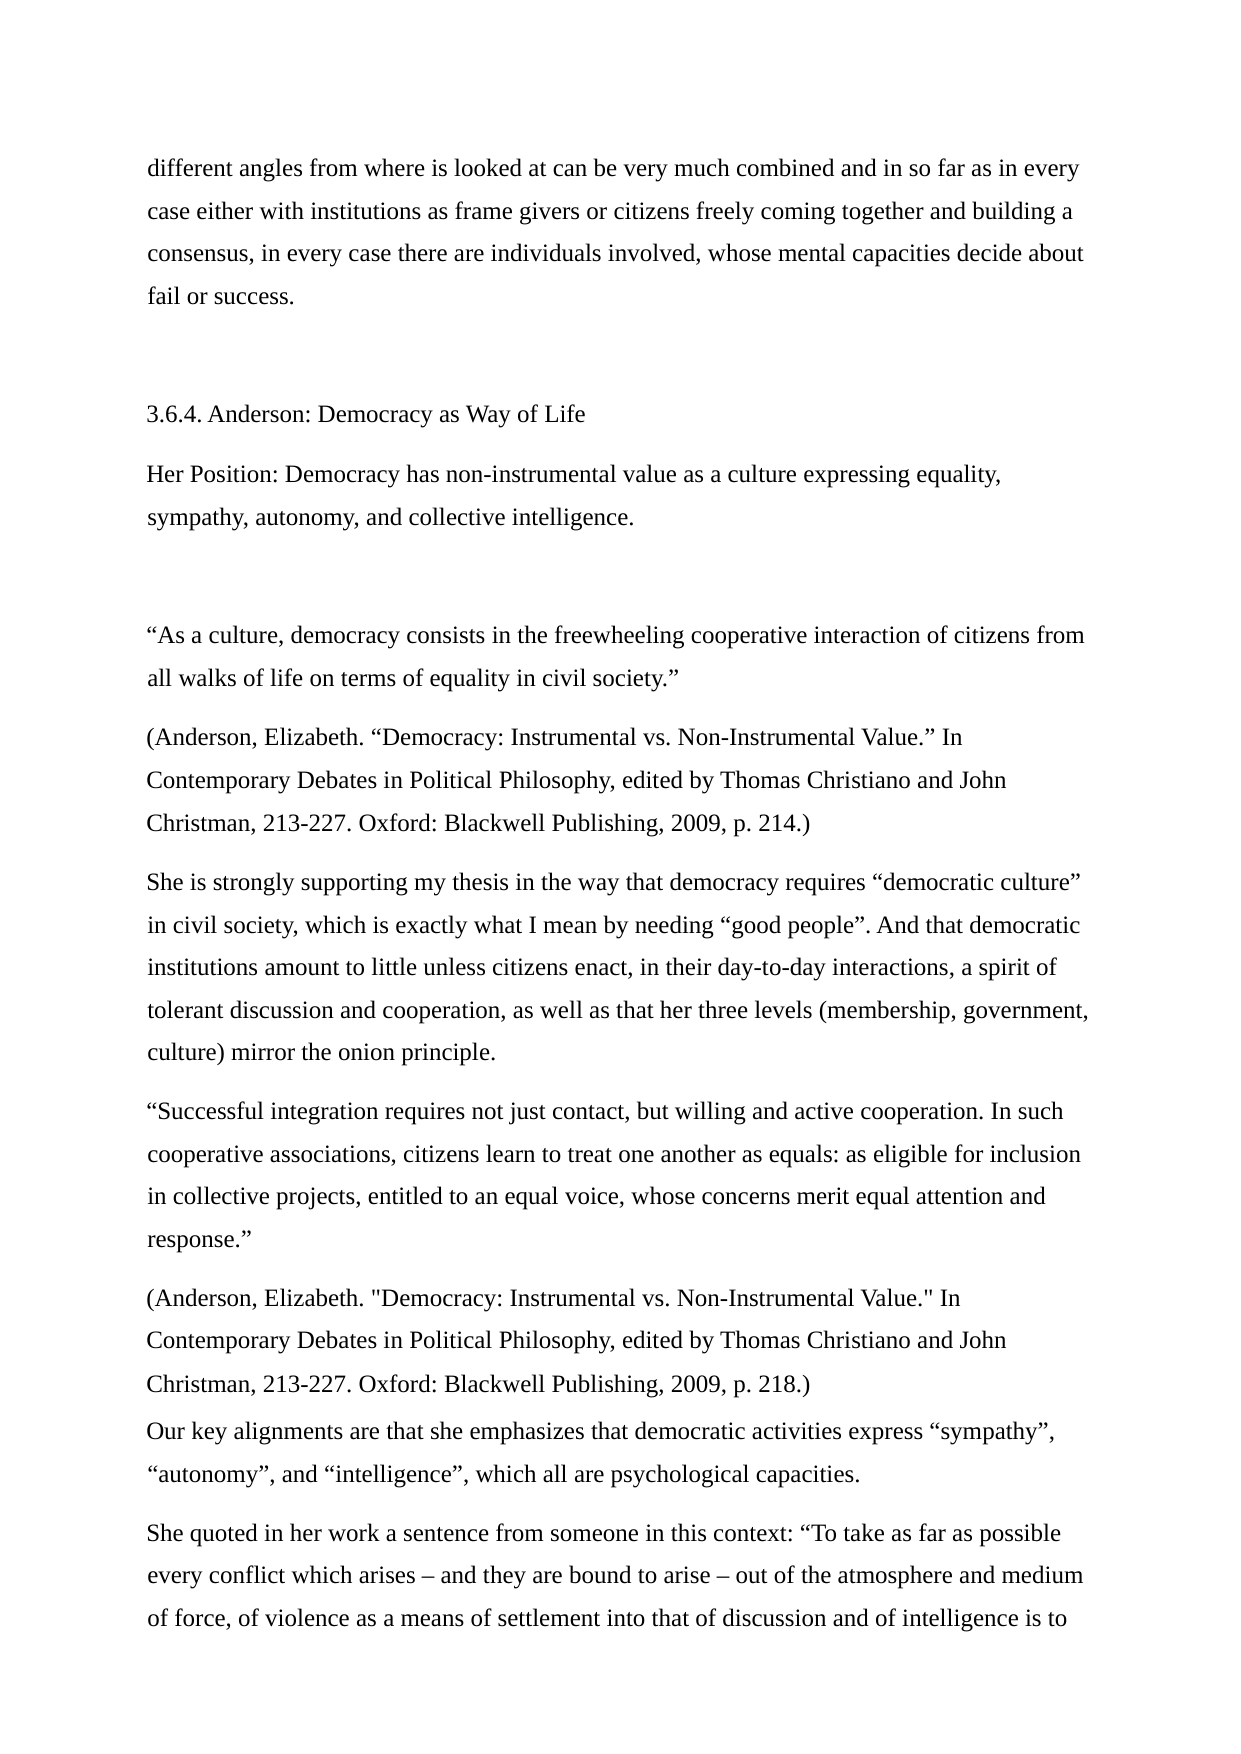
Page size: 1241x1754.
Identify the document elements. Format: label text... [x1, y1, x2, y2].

text (Anderson, Elizabeth. “Democracy: Instrumental vs. Non-Instrumental Value.” In [146, 722, 1092, 751]
text “As a culture, democracy consists in the freewheeling cooperative interaction of citizens from all walks of life on terms of equality in civil society.” [146, 620, 1092, 692]
text 3.6.4. Anderson: Democracy as Way of Life [146, 399, 1092, 428]
text Our key alignments are that she emphasizes that democratic activities express “sympathy”, “autonomy”, and “intelligence”, which all are psychological capacities. [146, 1416, 1092, 1488]
text Contemporary Debates in Political Philosophy, edited by Thomas Christiano and John [146, 765, 1092, 794]
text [146, 153, 1092, 310]
text Christman, 213-227. Oxford: Blackwell Publishing, 2009, p. 218.) [146, 1369, 1092, 1397]
text (Anderson, Elizabeth. "Democracy: Instrumental vs. Non-Instrumental Value." In [146, 1283, 1092, 1312]
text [146, 1518, 1092, 1632]
text Her Position: Democracy has non-instrumental value as a culture expressing equality, sympathy, autonomy, and collective intelligence. [146, 459, 1092, 530]
text “Successful integration requires not just contact, but willing and active cooperation. In such cooperative associations, citizens learn to treat one another as equals: as eligible for inclusion in collective projects, entitled to an equal voice, whose concerns merit equal attention and response.” [146, 1096, 1092, 1253]
text Christman, 213-227. Oxford: Blackwell Publishing, 2009, p. 214.) [146, 808, 1092, 837]
text She is strongly supporting my thesis in the way that democracy requires “democratic culture” in civil society, which is exactly what I mean by needing “good people”. And that democratic institutions amount to little unless citizens enact, in their day-to-day interactions, a spirit of tolerant discussion and cooperation, as well as that her three levels (membership, government, culture) mirror the onion principle. [146, 867, 1092, 1066]
text Contemporary Debates in Political Philosophy, edited by Thomas Christiano and John [146, 1326, 1092, 1354]
